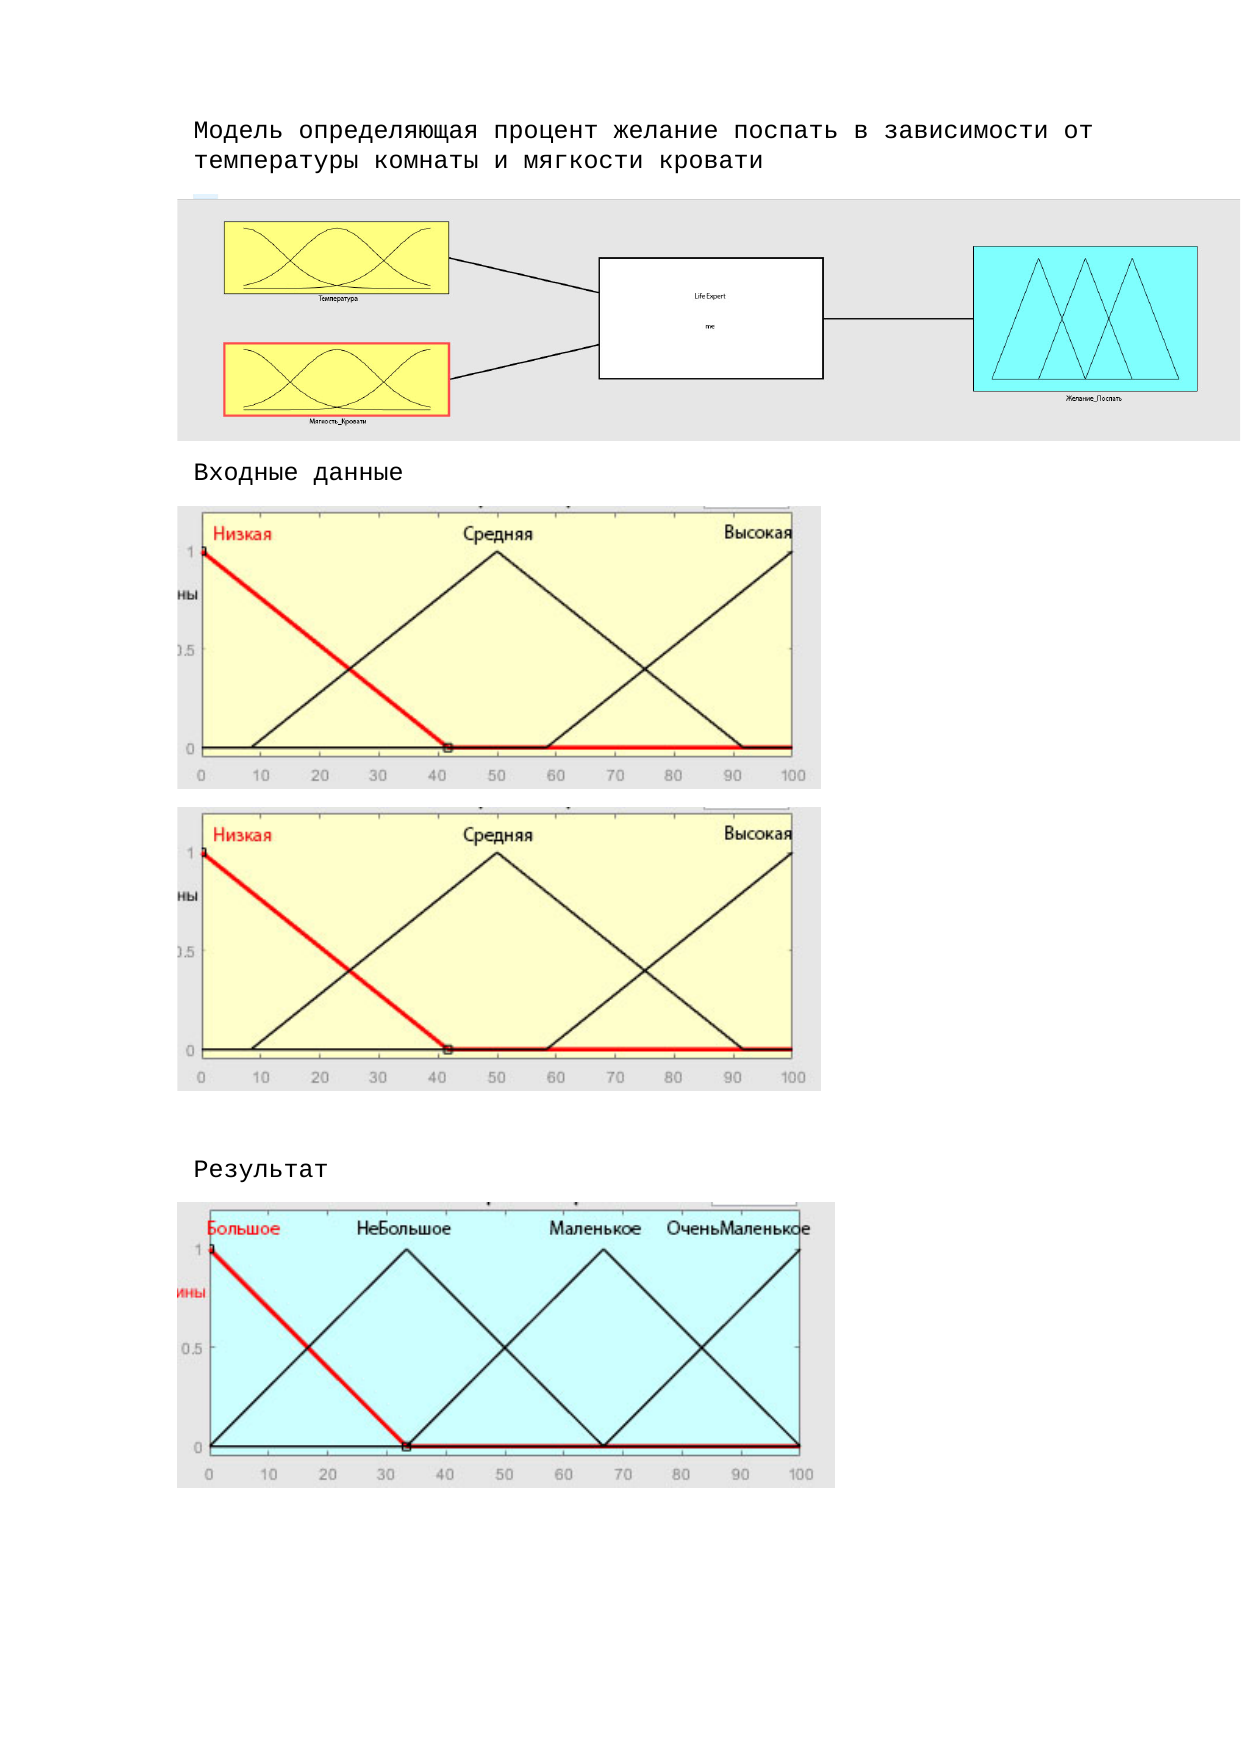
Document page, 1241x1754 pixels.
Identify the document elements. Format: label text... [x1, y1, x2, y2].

text Входные данные [193, 460, 1152, 488]
picture [177, 807, 821, 1091]
text Результат [193, 1156, 1152, 1184]
text Модель определяющая процент желание поспать в зависимости от температуры комнаты и мягкости кровати [193, 118, 1152, 176]
picture [177, 194, 1241, 441]
picture [177, 506, 821, 789]
picture [177, 1202, 835, 1488]
